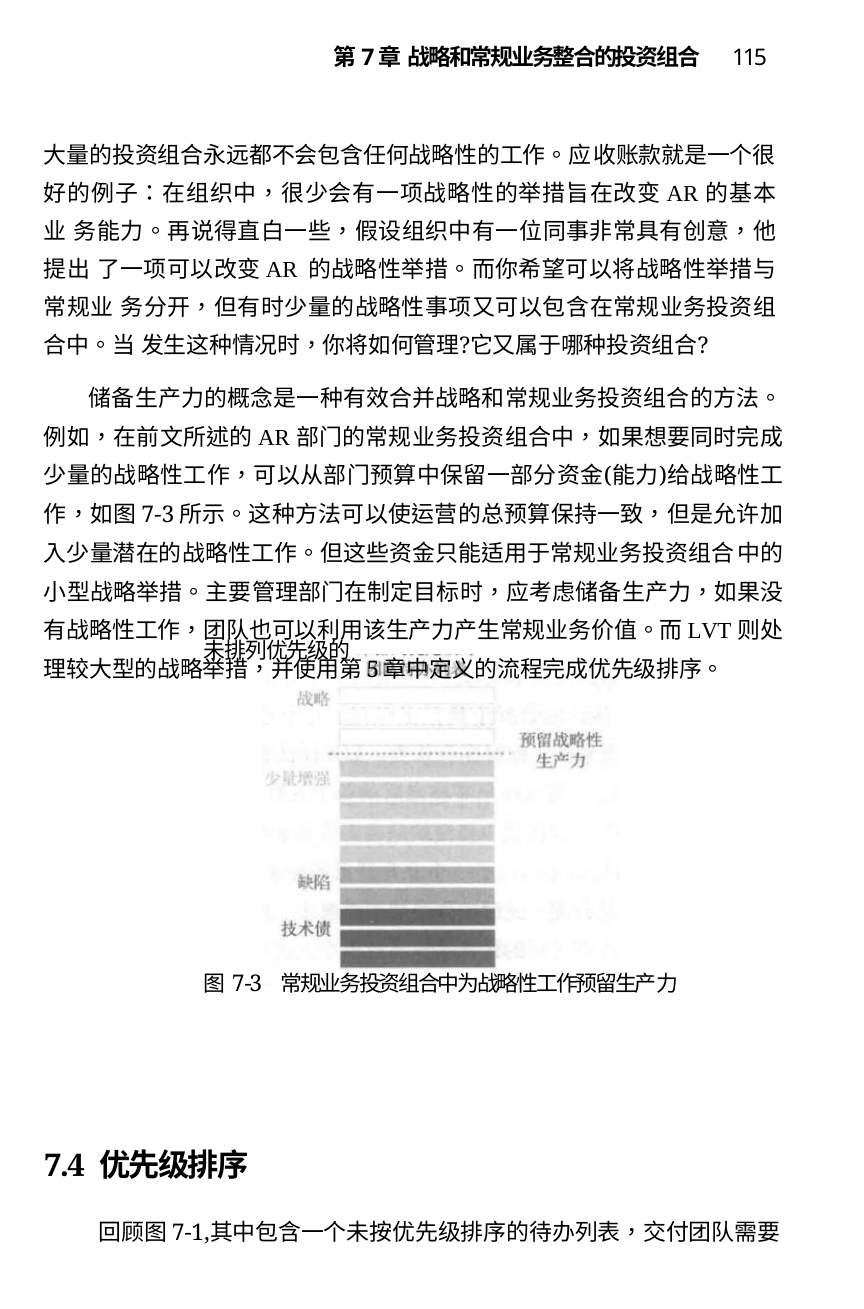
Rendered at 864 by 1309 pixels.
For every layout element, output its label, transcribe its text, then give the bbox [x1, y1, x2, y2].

text 储备生产力的概念是一种有效合并战略和常规业务投资组合的方法。 例如，在前文所述的AR 部门的常规业务投资组合中，如果想要同时完成 少量的战略性工作，可以从部门预算中保留一部分资金(能力)给战略性工 作，如图7-3所示。这种方法可以使运营的总预算保持一致，但是允许加 入少量潜在的战略性工作。但这些资金只能适用于常规业务投资组合中的 小型战略举措。主要管理部门在制定目标时，应考虑储备生产力，如果没 有战略性工作，团队也可以利用该生产力产生常规业务价值。而LVT 则处 理较大型的战略举措，并使用第5章中定义的流程完成优先级排序。 [44, 382, 783, 684]
text 第7章 战略和常规业务整合的投资组合 115 [333, 42, 783, 71]
text 大量的投资组合永远都不会包含任何战略性的工作。应收账款就是一个很 好的例子：在组织中，很少会有一项战略性的举措旨在改变AR 的基本业 务能力。再说得直白一些，假设组织中有一位同事非常具有创意，他提出 了一项可以改变AR 的战略性举措。而你希望可以将战略性举措与常规业 务分开，但有时少量的战略性事项又可以包含在常规业务投资组合中。当 发生这种情况时，你将如何管理?它又属于哪种投资组合? [44, 139, 776, 361]
picture [466, 980, 475, 986]
text 7.4 优先级排序 [44, 1146, 783, 1184]
text 回顾图7-1,其中包含一个未按优先级排序的待办列表，交付团队需要 [44, 1218, 780, 1246]
picture [587, 979, 593, 986]
picture [263, 684, 620, 986]
